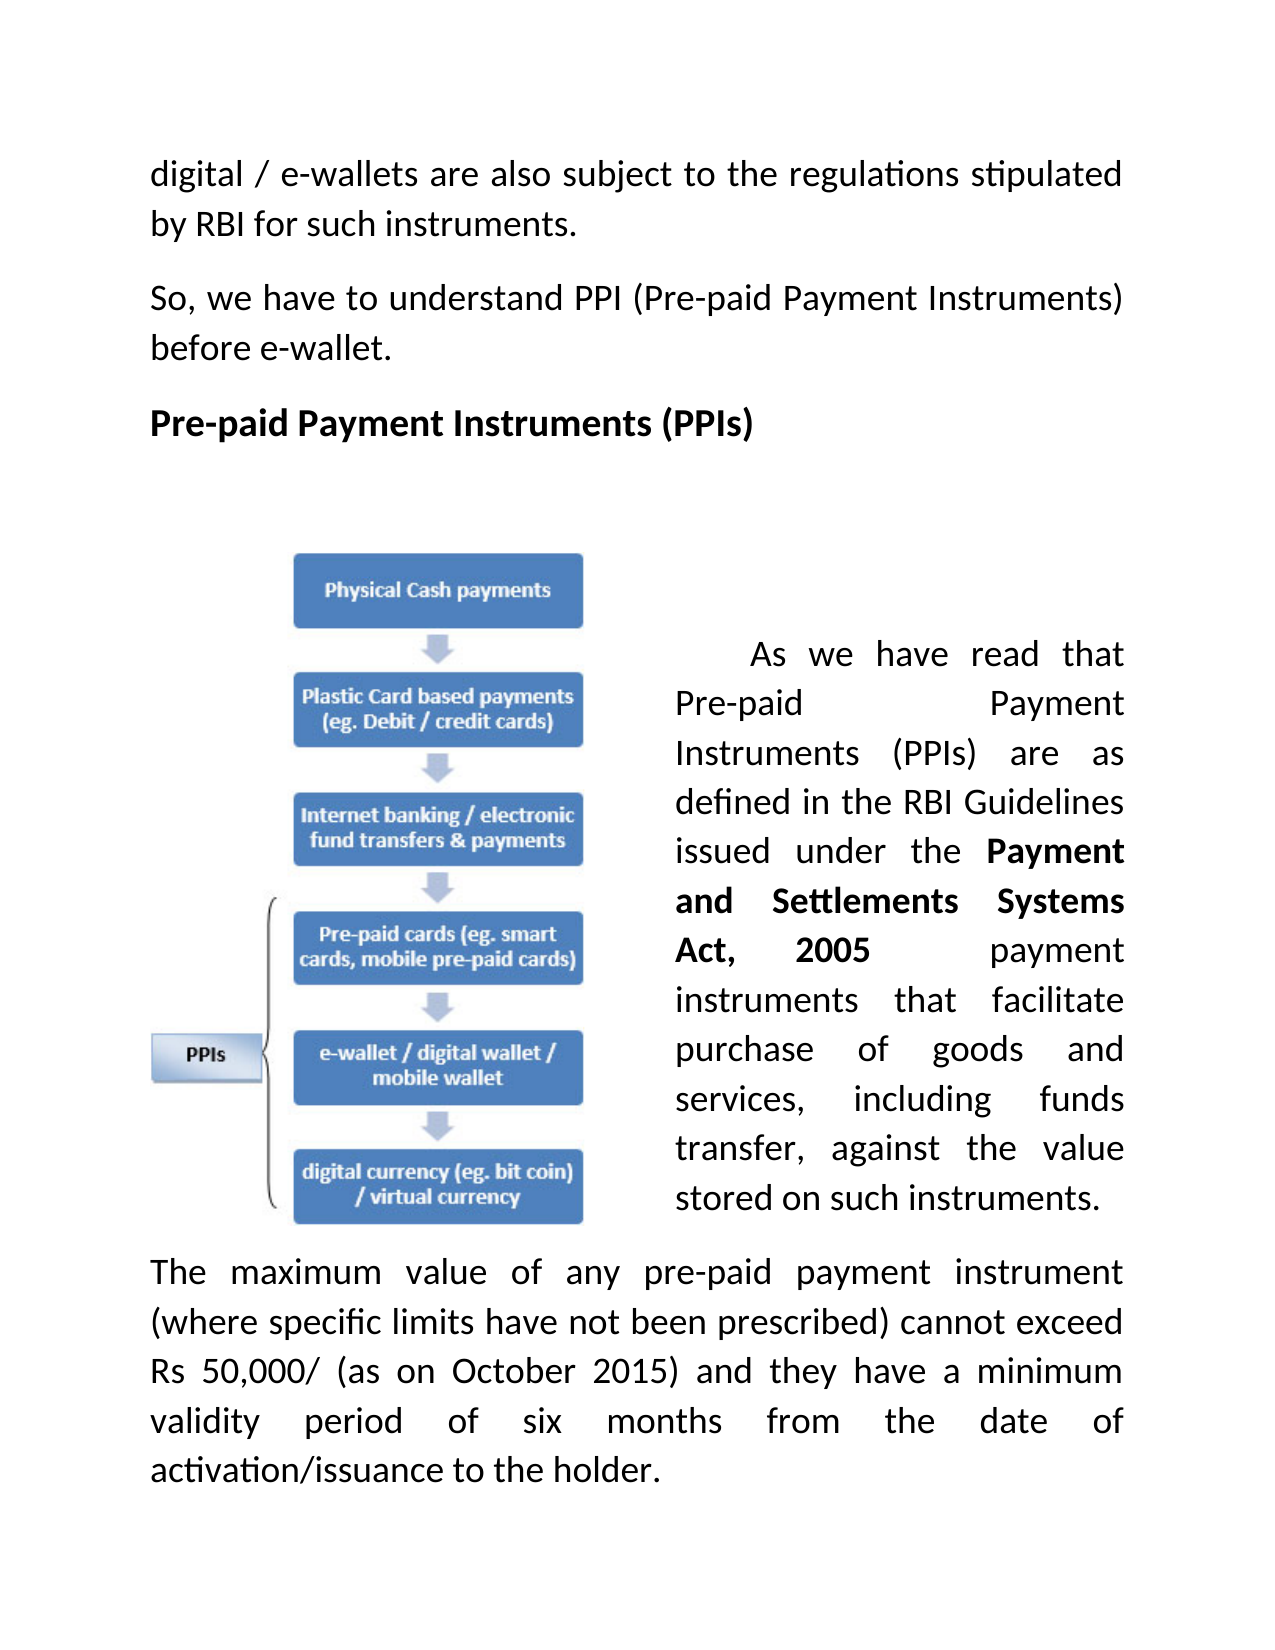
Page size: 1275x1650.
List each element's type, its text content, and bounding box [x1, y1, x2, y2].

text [150, 150, 1125, 245]
text Pre-paid Payment Instruments (PPIs) [150, 398, 1125, 446]
picture [150, 552, 585, 1226]
text The maximum value of any pre-paid payment instrument (where specific limits have not been prescribed) cannot exceed Rs 50,000/ (as on October 2015) and they have a minimum validity period of six months from the date of activation/issuance to the holder. [150, 1248, 1125, 1492]
text So, we have to understand PPI (Pre-paid Payment Instruments) before e-wallet. [150, 274, 1125, 369]
text As we have read that Pre-paid Payment Instruments (PPIs) are as defined in the RBI Guidelines issued under the Payment and Settlements Systems Act, 2005 payment instruments that facilitate purchase of goods and services, including funds transfer, against the value stored on such instruments. [675, 629, 1125, 1219]
